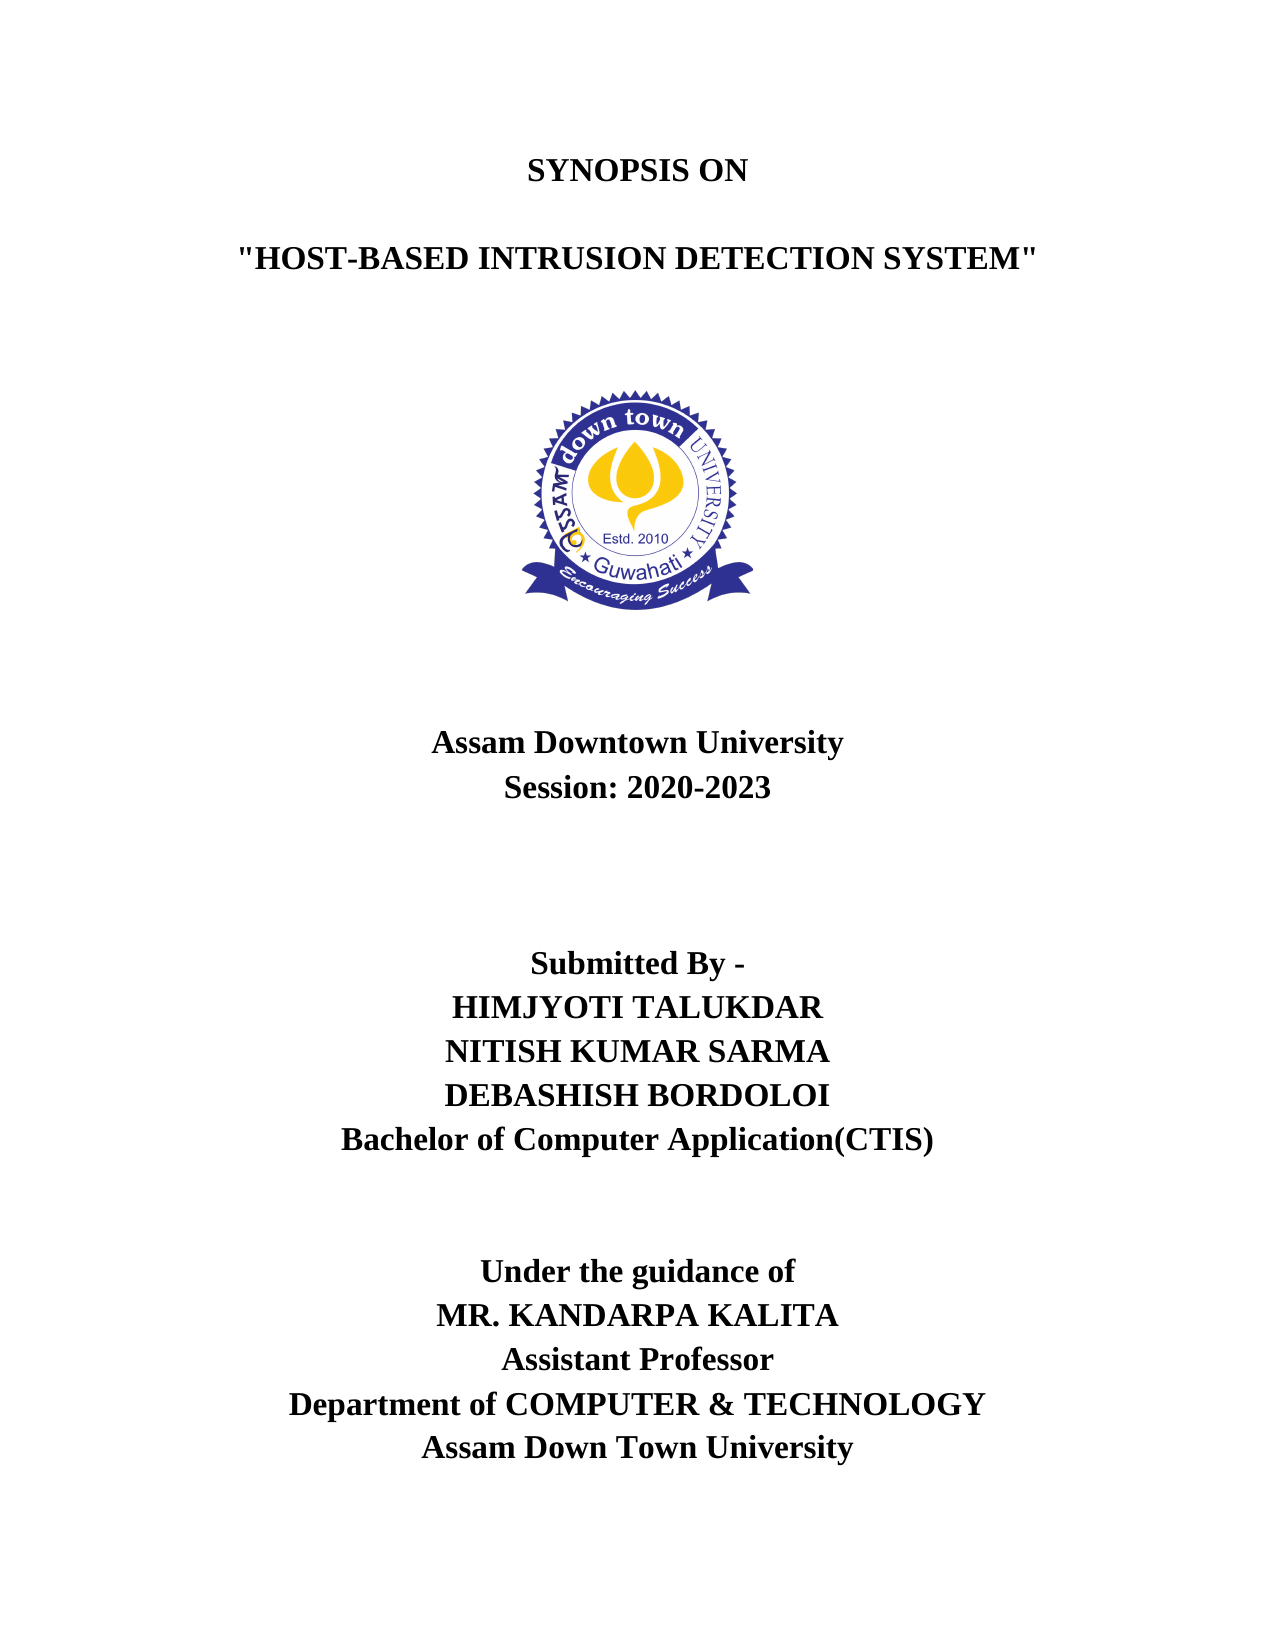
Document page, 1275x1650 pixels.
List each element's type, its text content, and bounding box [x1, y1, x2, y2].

text SYNOPSIS ON [150, 150, 1125, 188]
text DEBASHISH BORDOLOI [150, 1075, 1125, 1114]
text Submitted By - [150, 943, 1125, 981]
text MR. KANDARPA KALITA [150, 1296, 1125, 1334]
text Assam Down Town University [150, 1428, 1125, 1466]
text Assistant Professor [150, 1340, 1125, 1378]
text Under the guidance of [150, 1252, 1125, 1290]
text Session: 2020-2023 [150, 767, 1125, 805]
text Department of COMPUTER & TECHNOLOGY [150, 1384, 1125, 1422]
picture [521, 390, 754, 610]
text HIMJYOTI TALUKDAR [150, 987, 1125, 1026]
text Bachelor of Computer Application(CTIS) [150, 1119, 1125, 1158]
text NITISH KUMAR SARMA [150, 1031, 1125, 1069]
text Assam Downtown University [150, 723, 1125, 761]
text "HOST-BASED INTRUSION DETECTION SYSTEM" [150, 238, 1125, 276]
